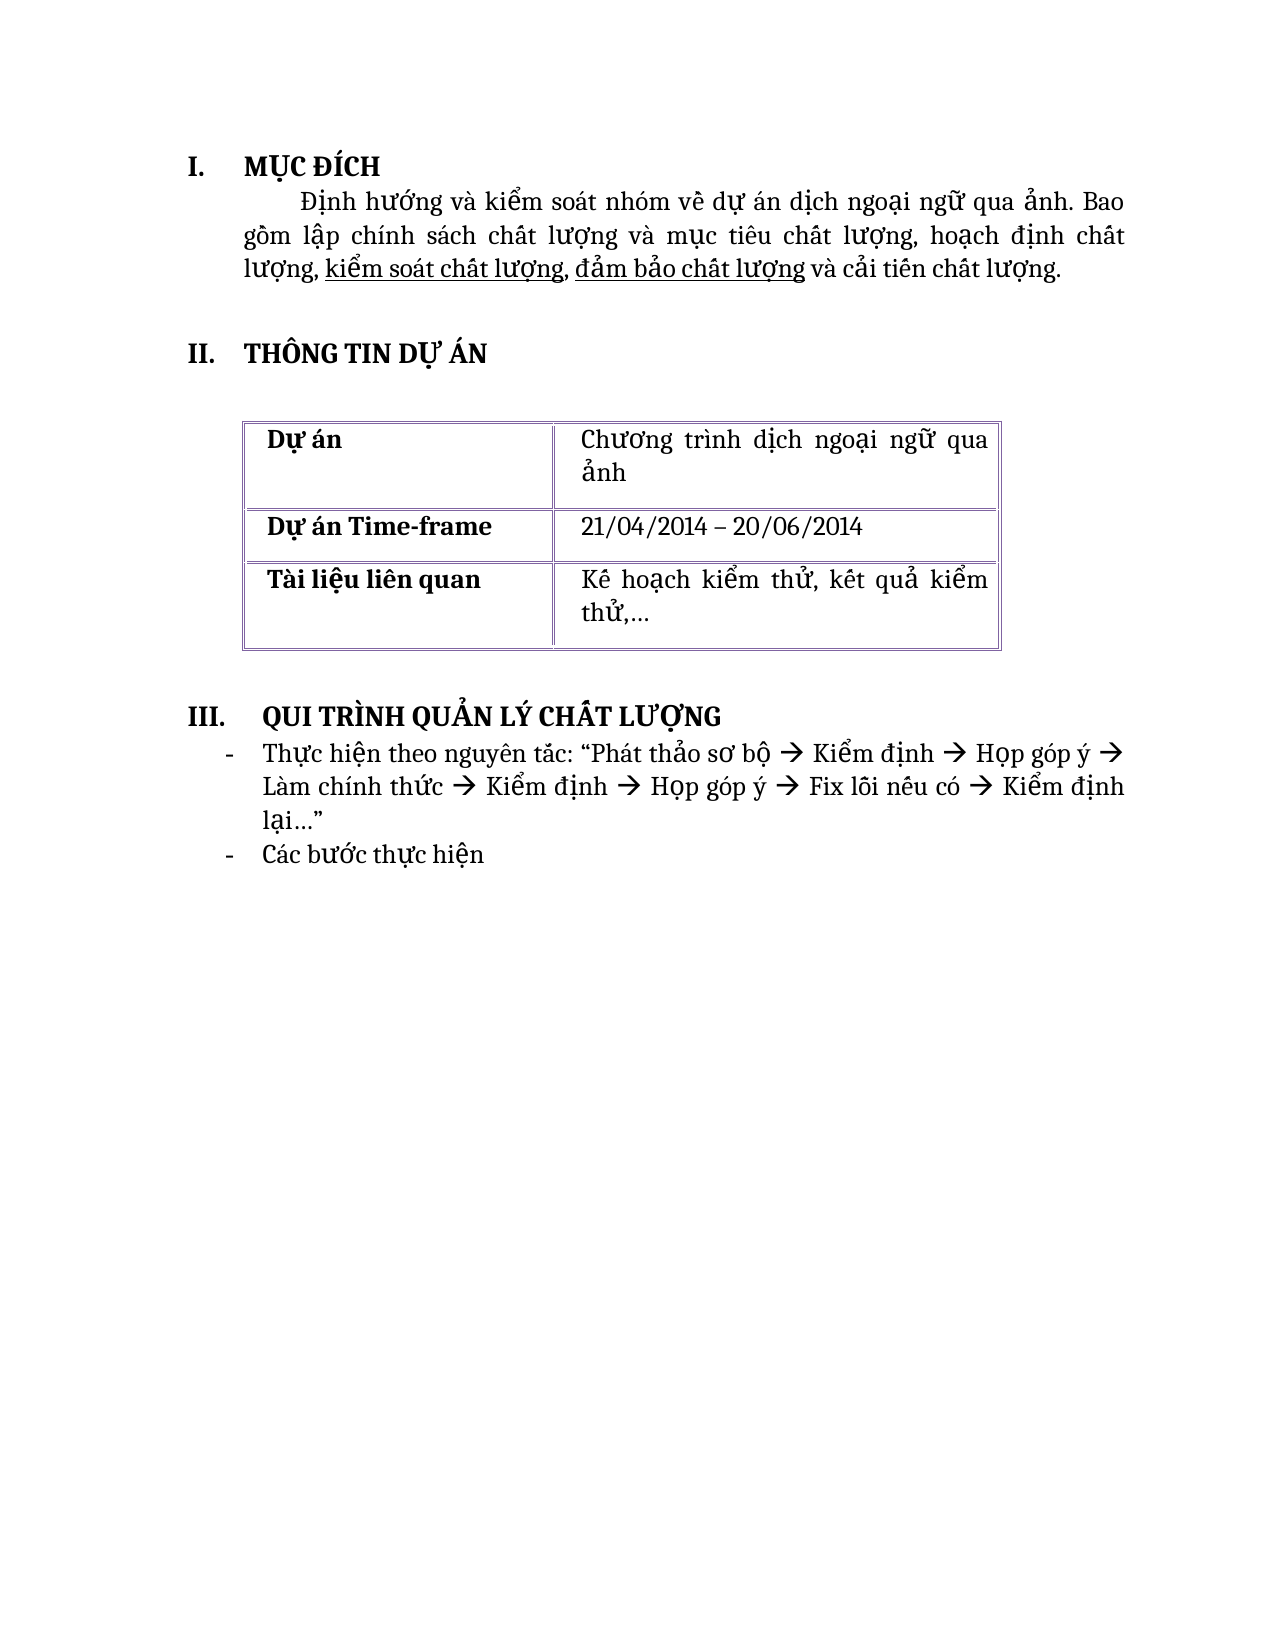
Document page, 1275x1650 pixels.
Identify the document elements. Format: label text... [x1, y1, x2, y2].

table_header Chương trình dịch ngoại ngữ qua ảnh [553, 424, 998, 507]
table_header Dự án [245, 424, 553, 507]
table_cell Kế hoạch kiểm thử, kết quả kiểm thử,… [553, 561, 998, 647]
table_cell Dự án Time-frame [245, 508, 552, 561]
subtitle MỤC ĐÍCH [187, 150, 1125, 183]
list Thực hiện theo nguyên tắc: “Phát thảo sơ bộ Kiểm định Họp góp ý Làm chính thức Kiểm định Họp góp ý Fix lỗi nếu có Kiểm định lại…” [225, 737, 1125, 836]
text Định hướng và kiểm soát nhóm về dự án dịch ngoại ngữ qua ảnh. Bao gồm lập chính sách chất lượng và mục tiêu chất lượng, hoạch định chất lượng, kiểm soát chất lượng, đảm bảo chất lượng và cải tiến chất lượng. [244, 186, 1125, 220]
list Các bước thực hiện [225, 838, 1125, 870]
table_cell 21/04/2014 – 20/06/2014 [555, 508, 998, 561]
table_cell Tài liệu liên quan [245, 561, 553, 647]
subtitle QUI TRÌNH QUẢN LÝ CHẤT LƯỢNG [187, 701, 1125, 734]
subtitle THÔNG TIN DỰ ÁN [187, 337, 1125, 370]
text Định hướng và kiểm soát nhóm về dự án dịch ngoại ngữ qua ảnh. Bao gồm lập chính sách chất lượng và mục tiêu chất lượng, hoạch định chất lượng, kiểm soát chất lượng, đảm bảo chất lượng và cải tiến chất lượng. [244, 251, 1125, 284]
